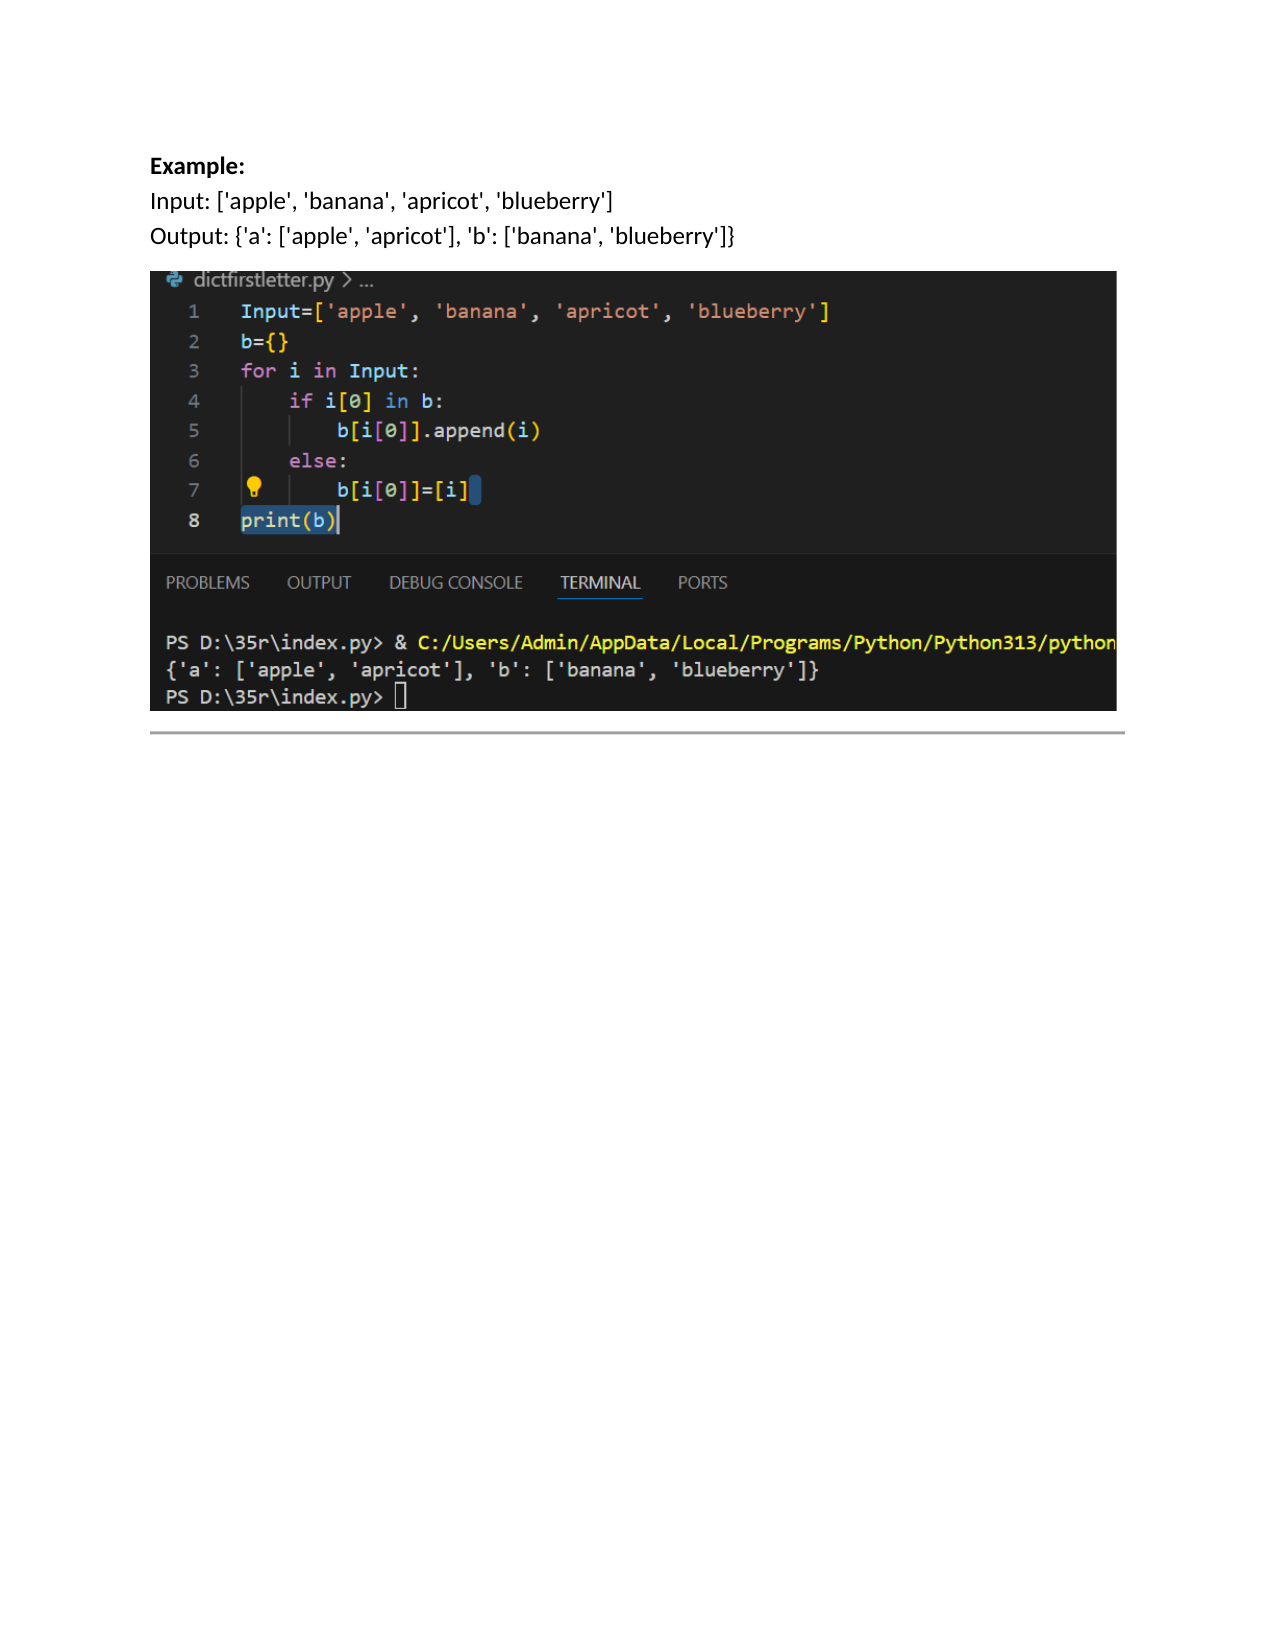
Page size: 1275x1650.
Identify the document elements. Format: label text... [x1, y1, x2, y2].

picture [150, 271, 1117, 711]
text Example: Input: ['apple', 'banana', 'apricot', 'blueberry'] Output: {'a': ['apple', 'apricot'], 'b': ['banana', 'blueberry']} [150, 150, 1125, 251]
